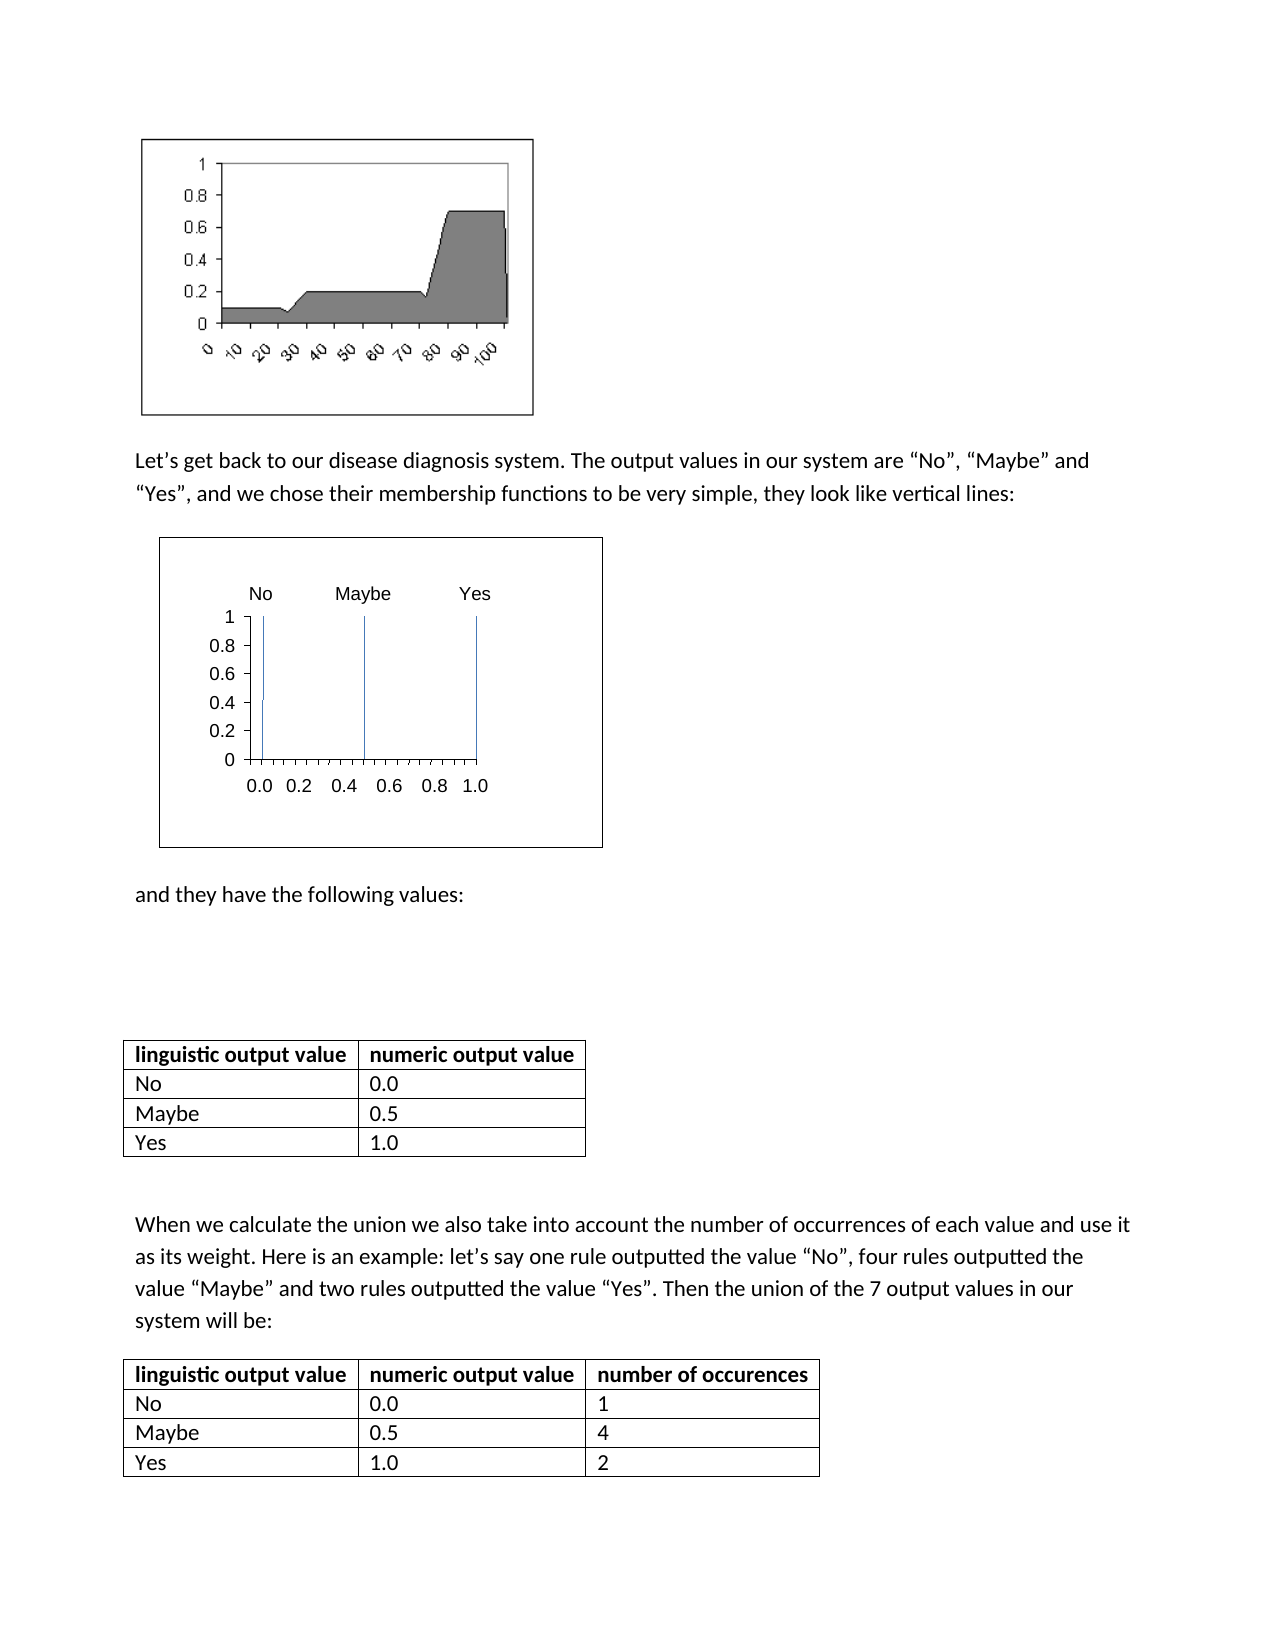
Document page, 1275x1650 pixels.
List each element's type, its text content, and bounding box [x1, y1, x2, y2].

table_cell No [124, 1070, 358, 1098]
picture [135, 135, 540, 422]
text and they have the following values: [135, 880, 1140, 908]
table_cell 0.0 [359, 1390, 585, 1417]
table_header linguistic output value [124, 1360, 358, 1388]
table_header numeric output value [359, 1360, 585, 1388]
table_header number of occurences [586, 1360, 819, 1388]
table_cell 0.0 [359, 1070, 585, 1098]
table_cell Maybe [124, 1419, 358, 1447]
table_cell Yes [124, 1128, 358, 1156]
table_cell No [124, 1390, 358, 1417]
text When we calculate the union we also take into account the number of occurrences of each value and use it as its weight. Here is an example: let’s say one rule outputted the value “No”, four rules outputted the value “Maybe” and two rules outputted the value “Yes”. Then the union of the 7 output values in our system will be: [135, 1210, 1140, 1334]
table_cell Maybe [124, 1099, 358, 1127]
table_cell 4 [586, 1419, 819, 1447]
table_cell 0.5 [359, 1419, 585, 1447]
table_cell 0.5 [359, 1099, 585, 1127]
table_header numeric output value [359, 1041, 585, 1068]
table_cell 1 [586, 1390, 819, 1417]
table_cell Yes [124, 1448, 358, 1476]
table_header linguistic output value [124, 1041, 358, 1068]
table_cell 1.0 [359, 1448, 585, 1476]
table_cell 2 [586, 1448, 819, 1476]
text Let’s get back to our disease diagnosis system. The output values in our system are “No”, “Maybe” and “Yes”, and we chose their membership functions to be very simple, they look like vertical lines: [135, 447, 1140, 507]
table_cell 1.0 [359, 1128, 585, 1156]
